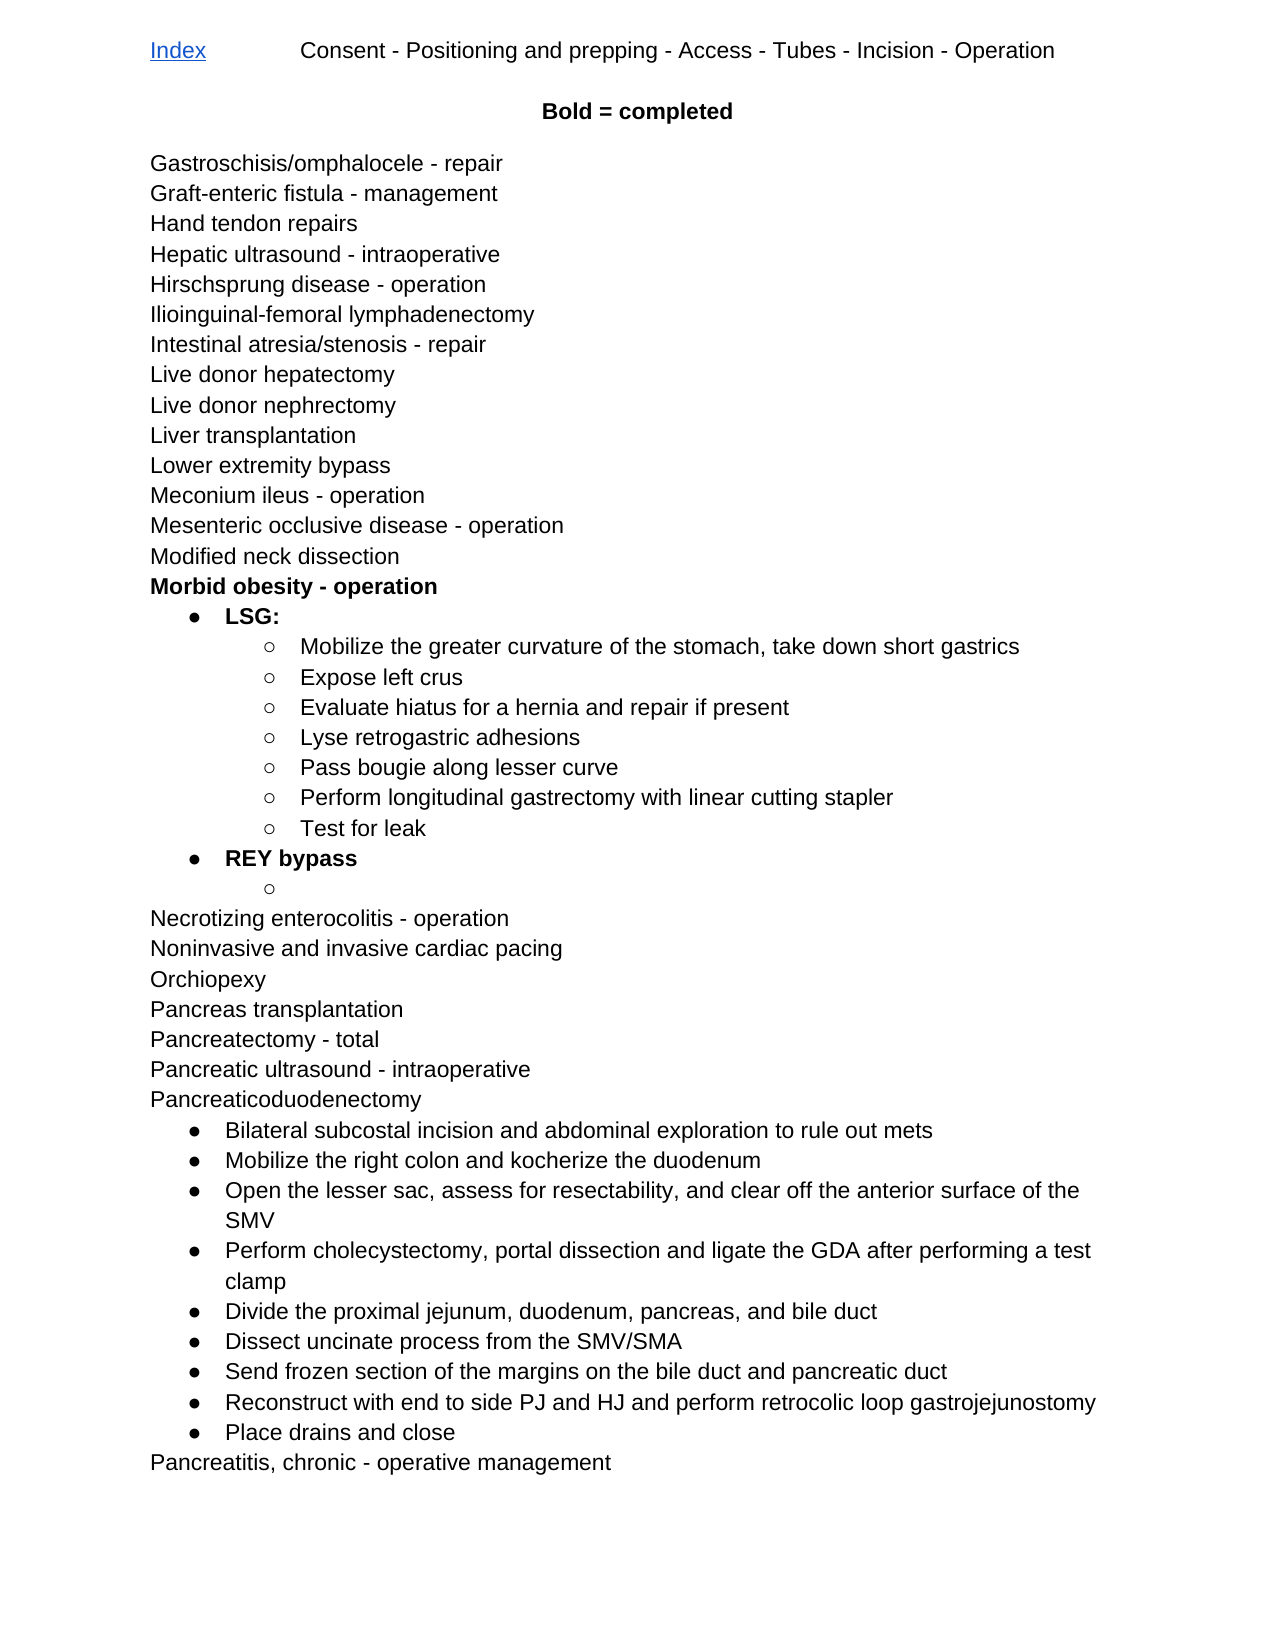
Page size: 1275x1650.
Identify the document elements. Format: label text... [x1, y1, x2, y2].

list Perform cholecystectomy, portal dissection and ligate the GDA after performing a test clamp [187, 1237, 1125, 1294]
list Evaluate hiatus for a hernia and repair if present [262, 694, 1125, 720]
list Divide the proximal jejunum, duodenum, pancreas, and bile duct [187, 1298, 1125, 1324]
list Test for leak [262, 814, 1125, 841]
text Intestinal atresia/stenosis - repair [150, 331, 1125, 358]
list Lyse retrogastric adhesions [262, 724, 1125, 750]
text Necrotizing enterocolitis - operation [150, 905, 1125, 932]
text Noninvasive and invasive cardiac pacing [150, 935, 1125, 962]
text Gastroschisis/omphalocele - repair [150, 150, 1125, 176]
list Bilateral subcostal incision and abdominal exploration to rule out mets [187, 1117, 1125, 1143]
text Hepatic ultrasound - intraoperative [150, 241, 1125, 267]
list Place drains and close [187, 1419, 1125, 1445]
list Send frozen section of the margins on the bile duct and pancreatic duct [187, 1358, 1125, 1385]
text Pancreas transplantation [150, 996, 1125, 1022]
text Morbid obesity - operation [150, 573, 1125, 599]
list Mobilize the greater curvature of the stomach, take down short gastrics [262, 633, 1125, 660]
text Pancreaticoduodenectomy [150, 1086, 1125, 1113]
text Live donor nephrectomy [150, 392, 1125, 418]
list Open the lesser sac, assess for resectability, and clear off the anterior surface of the SMV [187, 1177, 1125, 1234]
text Hand tendon repairs [150, 210, 1125, 237]
text Graft-enteric fistula - management [150, 180, 1125, 207]
text Ilioinguinal-femoral lymphadenectomy [150, 301, 1125, 327]
list Reconstruct with end to side PJ and HJ and perform retrocolic loop gastrojejunostomy [187, 1388, 1125, 1415]
list REY bypass [187, 845, 1125, 871]
text Liver transplantation [150, 422, 1125, 448]
text Hirschsprung disease - operation [150, 271, 1125, 297]
text Mesenteric occlusive disease - operation [150, 512, 1125, 539]
text Pancreatic ultrasound - intraoperative [150, 1056, 1125, 1083]
list Expose left crus [262, 663, 1125, 690]
text Meconium ileus - operation [150, 482, 1125, 509]
text Lower extremity bypass [150, 452, 1125, 478]
text Pancreatectomy - total [150, 1026, 1125, 1052]
list Perform longitudinal gastrectomy with linear cutting stapler [262, 784, 1125, 811]
text Modified neck dissection [150, 543, 1125, 569]
text Pancreatitis, chronic - operative management [150, 1449, 1125, 1475]
list Mobilize the right colon and kocherize the duodenum [187, 1147, 1125, 1173]
text Orchiopexy [150, 966, 1125, 992]
list Dissect uncinate process from the SMV/SMA [187, 1328, 1125, 1354]
list LSG: [187, 603, 1125, 629]
text Live donor hepatectomy [150, 361, 1125, 388]
list Pass bougie along lesser curve [262, 754, 1125, 781]
